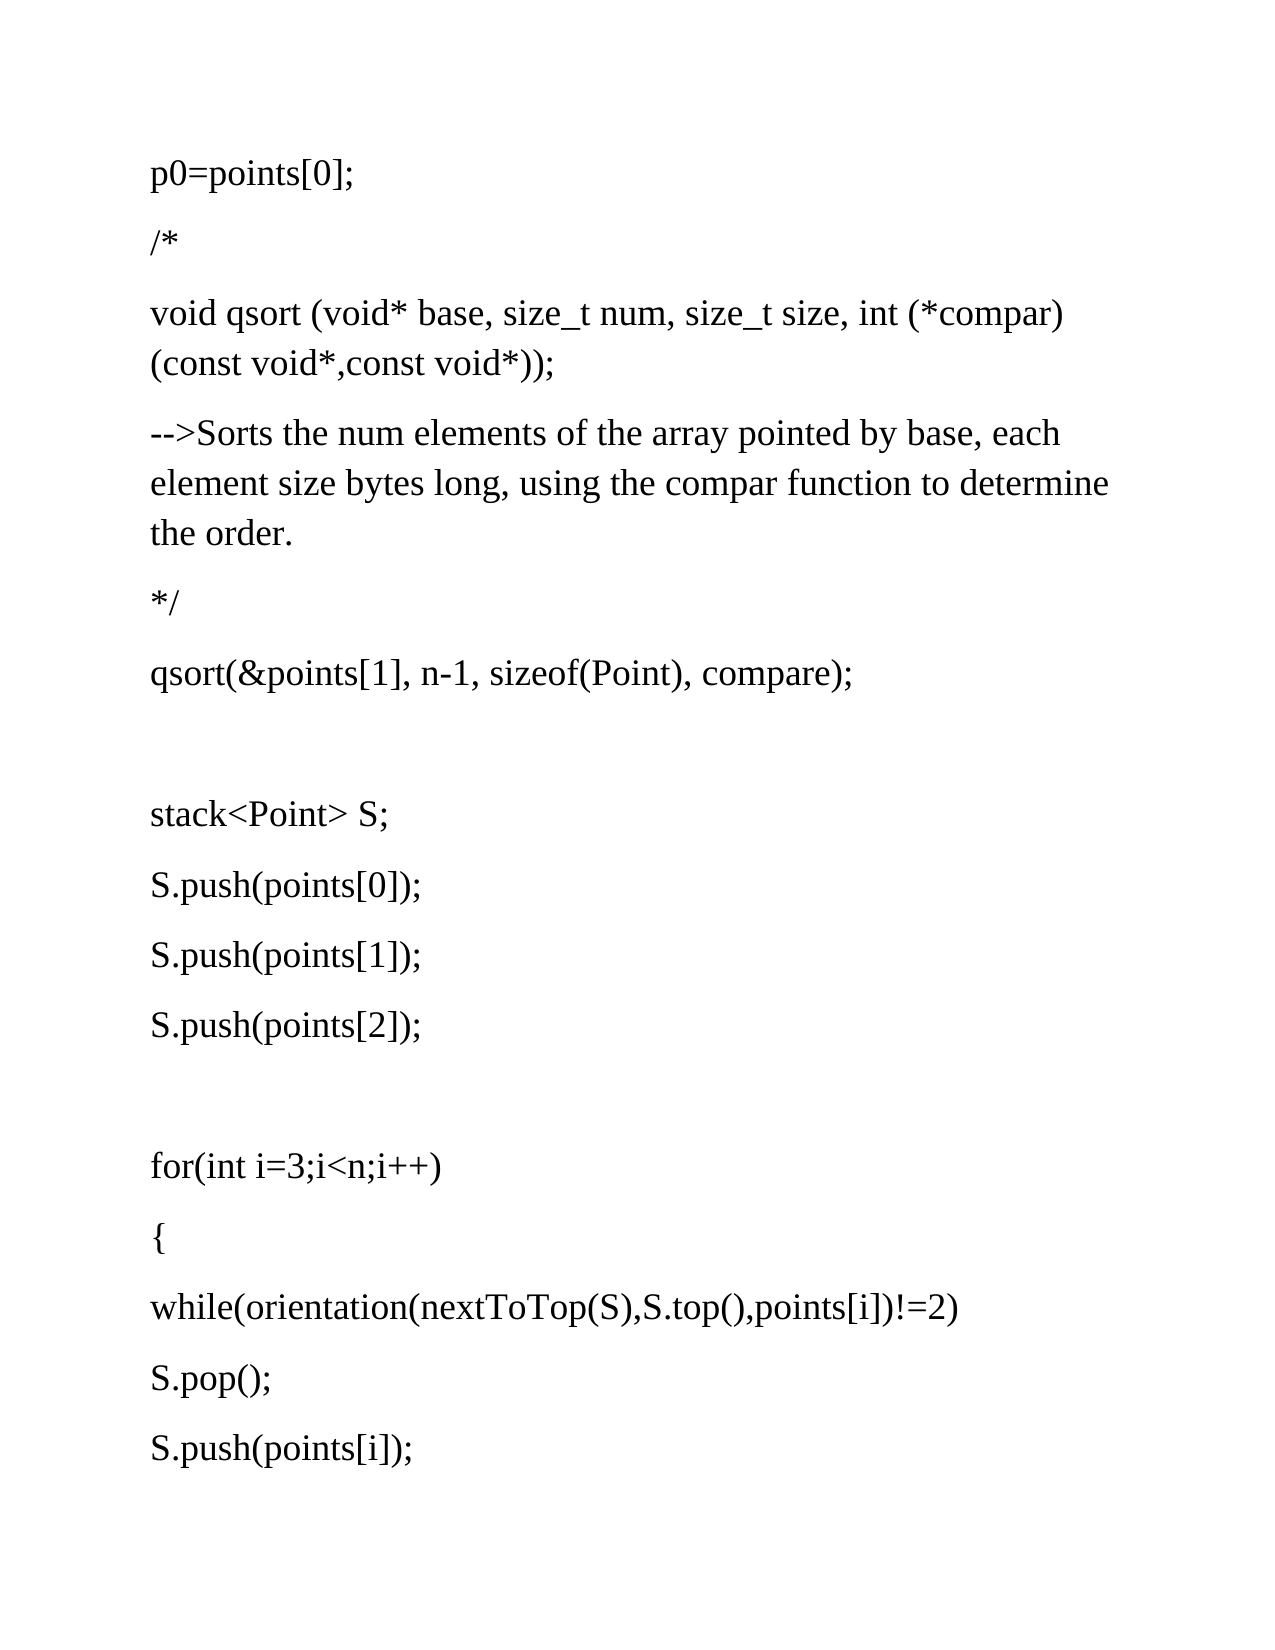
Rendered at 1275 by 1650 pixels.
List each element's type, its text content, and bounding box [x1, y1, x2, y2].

text S.pop(); [150, 1355, 1125, 1398]
text S.push(points[0]); [150, 862, 1125, 905]
text while(orientation(nextToTop(S),S.top(),points[i])!=2) [150, 1284, 1125, 1328]
text S.push(points[2]); [150, 1003, 1125, 1046]
text */ [150, 580, 1125, 623]
text S.push(points[i]); [150, 1425, 1125, 1468]
text for(int i=3;i<n;i++) [150, 1144, 1125, 1187]
text qsort(&points[1], n-1, sizeof(Point), compare); [150, 651, 1125, 694]
text p0=points[0]; [150, 150, 1125, 193]
text S.push(points[1]); [150, 932, 1125, 976]
text void qsort (void* base, size_t num, size_t size, int (*compar)(const void*,const void*)); [150, 291, 1125, 383]
text -->Sorts the num elements of the array pointed by base, each element size bytes long, using the compar function to determine the order. [150, 411, 1125, 553]
text { [150, 1214, 1125, 1257]
text stack<Point> S; [150, 792, 1125, 835]
text /* [150, 220, 1125, 263]
